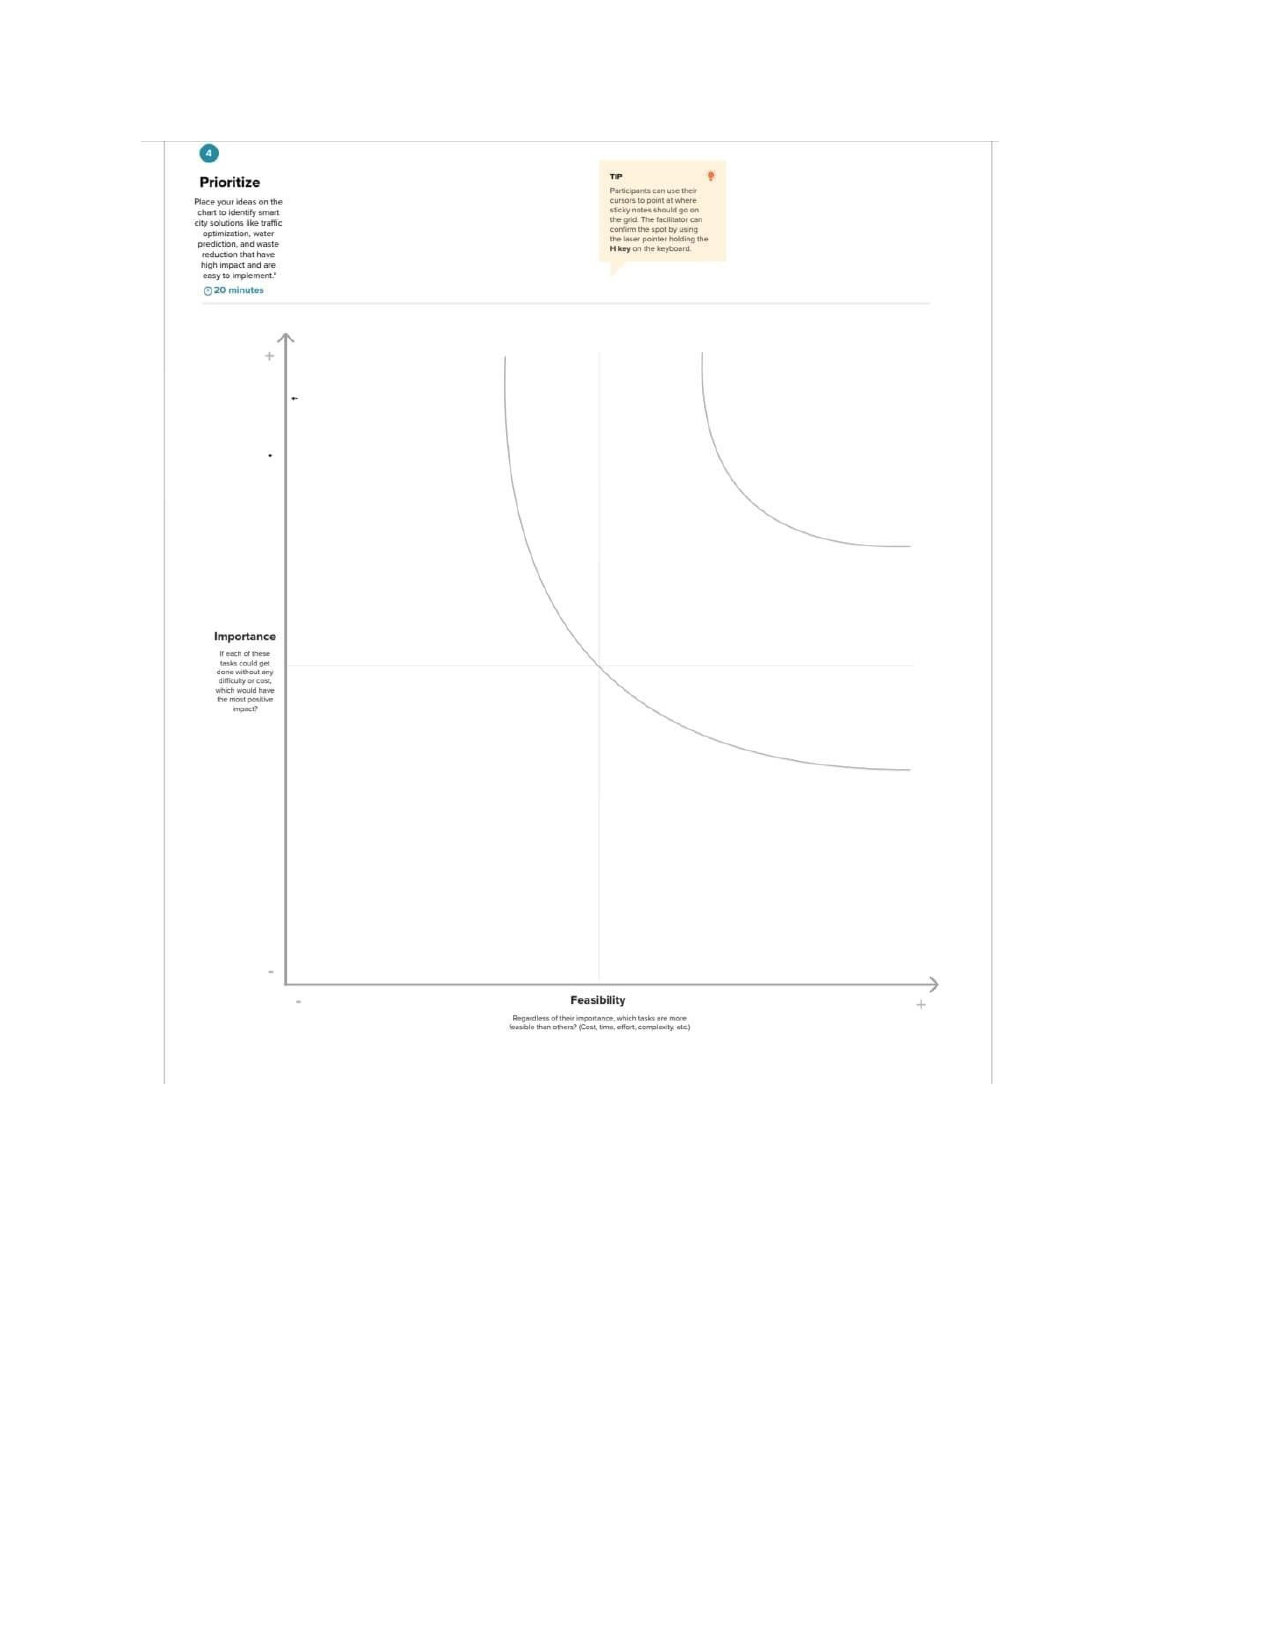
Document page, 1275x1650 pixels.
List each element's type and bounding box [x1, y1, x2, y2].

picture [141, 141, 999, 1084]
